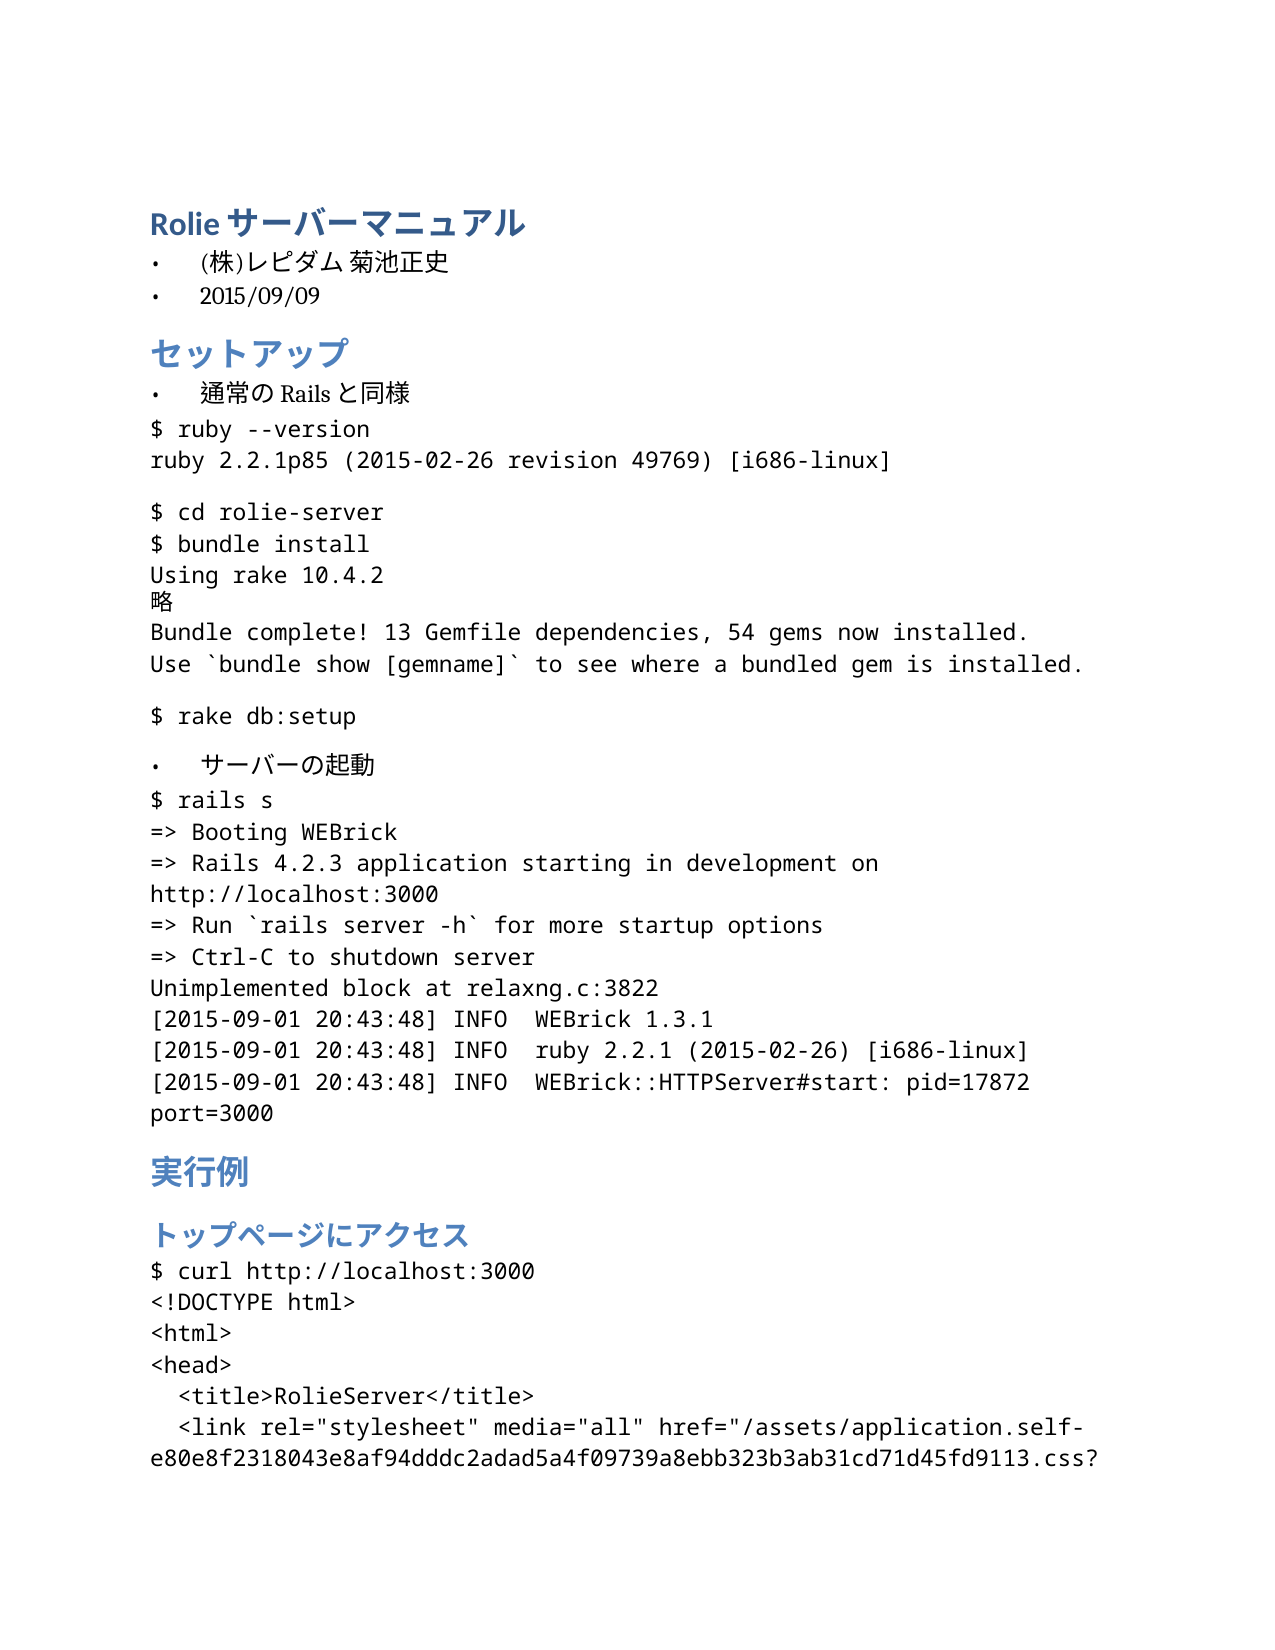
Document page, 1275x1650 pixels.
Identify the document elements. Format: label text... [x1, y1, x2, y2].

subtitle Rolieサーバーマニュアル [150, 200, 1125, 245]
text $ rails s => Booting WEBrick => Rails 4.2.3 application starting in development on http://localhost:3000 => Run `rails server -h` for more startup options => Ctrl-C to shutdown server Unimplemented block at relaxng.c:3822 [2015-09-01 20:43:48] INFO WEBrick 1.3.1 [2015-09-01 20:43:48] INFO ruby 2.2.1 (2015-02-26) [i686-linux] [2015-09-01 20:43:48] INFO WEBrick::HTTPServer#start: pid=17872 port=3000 [150, 784, 1125, 1128]
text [150, 1255, 1125, 1473]
list サーバーの起動 [150, 752, 1125, 781]
text $ cd rolie-server $ bundle install Using rake 10.4.2 略 Bundle complete! 13 Gemfile dependencies, 54 gems now installed. Use `bundle show [gemname]` to see where a bundled gem is installed. [150, 496, 1125, 679]
subtitle トップページにアクセス [150, 1215, 1125, 1255]
list (株)レピダム 菊池正史 [150, 249, 1125, 278]
text $ rake db:setup [150, 700, 1125, 731]
list 通常のRailsと同様 [150, 380, 1125, 409]
text $ ruby --version ruby 2.2.1p85 (2015-02-26 revision 49769) [i686-linux] [150, 413, 1125, 475]
subtitle 実行例 [150, 1149, 1125, 1194]
list 2015/09/09 [150, 282, 1125, 310]
subtitle セットアップ [150, 331, 1125, 377]
